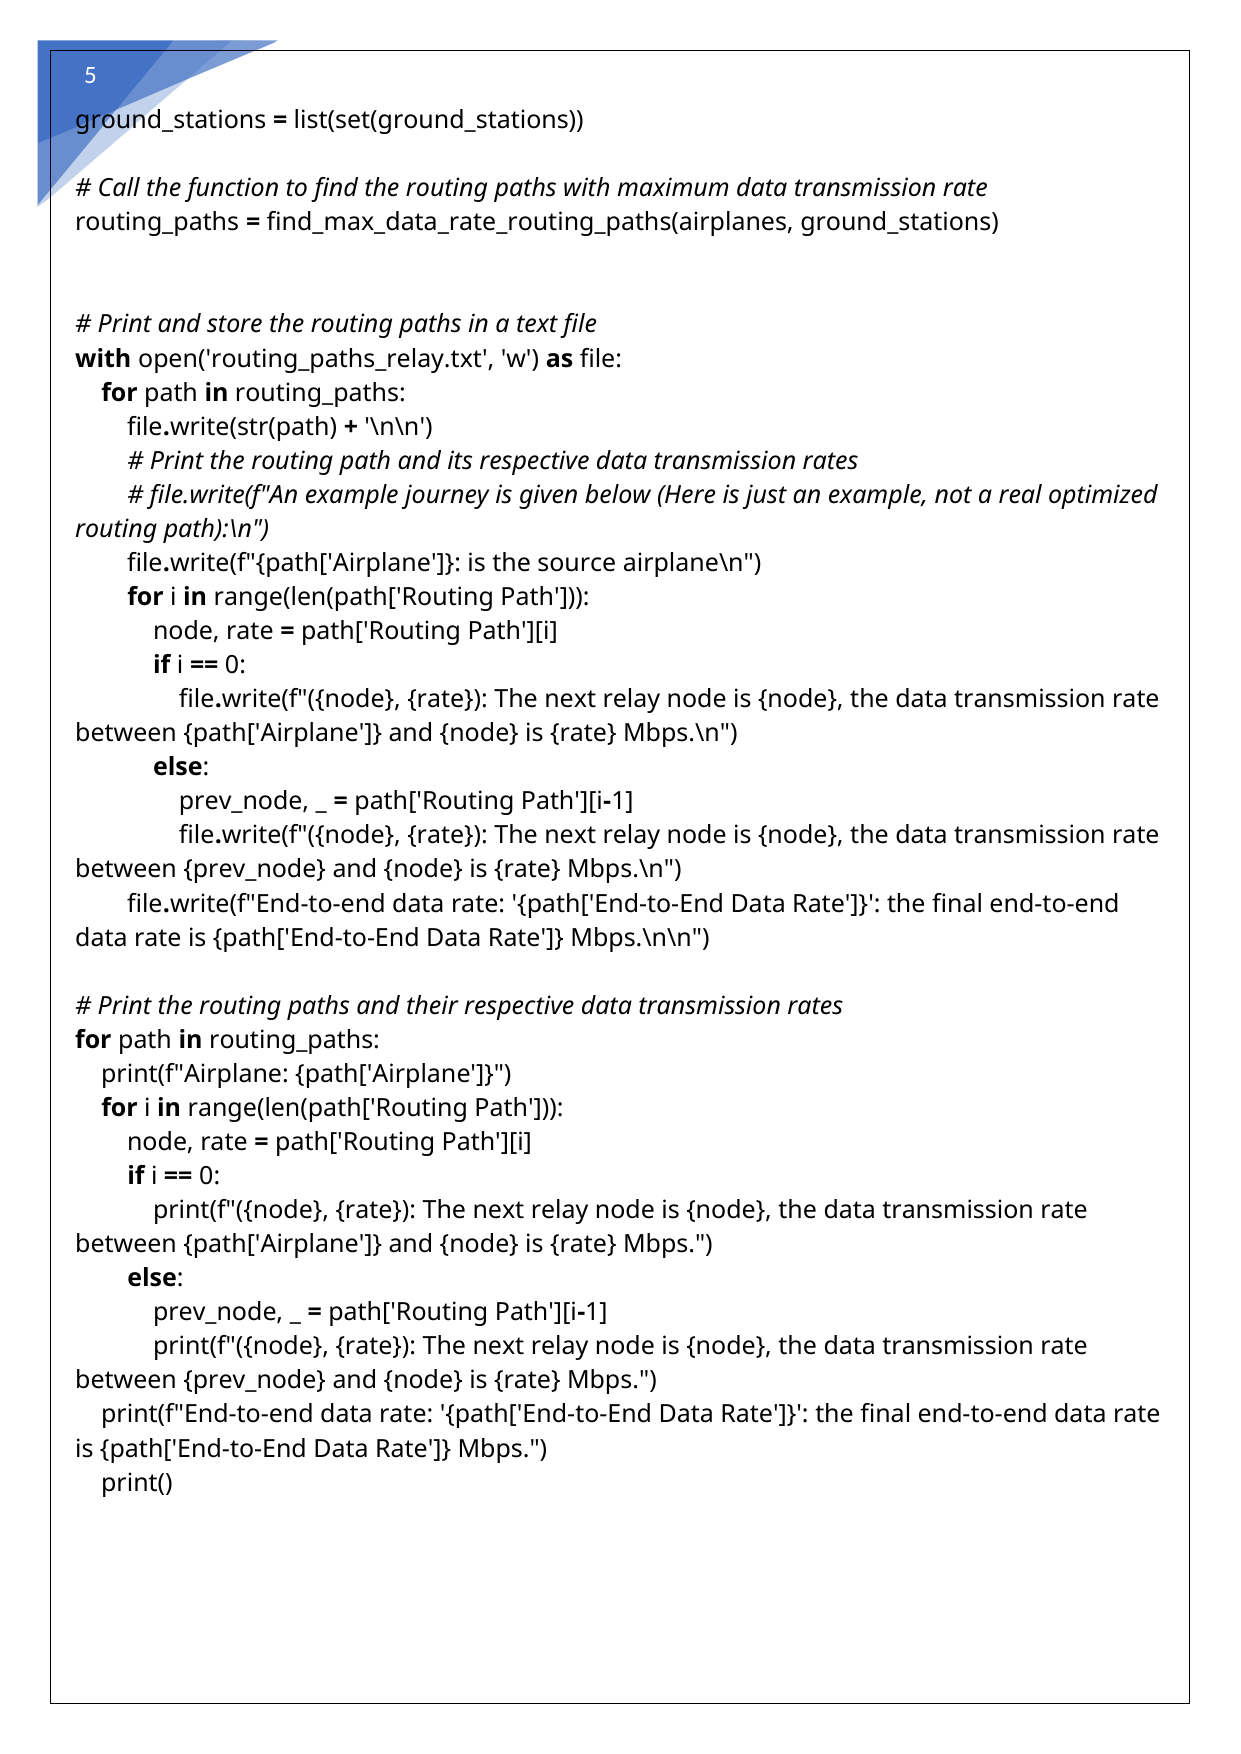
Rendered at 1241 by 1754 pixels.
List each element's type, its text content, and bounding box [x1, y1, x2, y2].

picture [51, 51, 279, 209]
text node, rate = path['Routing Path'][i] [75, 1124, 1165, 1158]
text print(f"({node}, {rate}): The next relay node is {node}, the data transmission rate between {path['Airplane']} and {node} is {rate} Mbps.") [75, 1192, 1165, 1260]
text if i == 0: [75, 647, 1165, 681]
text file.write(f"{path['Airplane']}: is the source airplane\n") [75, 544, 1165, 579]
text prev_node, _ = path['Routing Path'][i-1] [75, 1294, 1165, 1328]
text file.write(str(path) + '\n\n') [75, 408, 1165, 442]
text print(f"End-to-end data rate: '{path['End-to-End Data Rate']}': the final end-to-end data rate is {path['End-to-End Data Rate']} Mbps.") [75, 1396, 1165, 1464]
text print() [75, 1464, 1165, 1498]
text # file.write(f"An example journey is given below (Here is just an example, not a real optimized routing path):\n") [75, 476, 1165, 544]
text # Print and store the routing paths in a text file [75, 306, 1165, 340]
text # Call the function to find the routing paths with maximum data transmission rate [75, 170, 1165, 204]
text file.write(f"End-to-end data rate: '{path['End-to-End Data Rate']}': the final end-to-end data rate is {path['End-to-End Data Rate']} Mbps.\n\n") [75, 885, 1165, 953]
text for i in range(len(path['Routing Path'])): [75, 579, 1165, 613]
text print(f"({node}, {rate}): The next relay node is {node}, the data transmission rate between {prev_node} and {node} is {rate} Mbps.") [75, 1328, 1165, 1396]
text else: [75, 1260, 1165, 1294]
text if i == 0: [75, 1158, 1165, 1192]
text for path in routing_paths: [75, 1021, 1165, 1056]
text file.write(f"({node}, {rate}): The next relay node is {node}, the data transmission rate between {prev_node} and {node} is {rate} Mbps.\n") [75, 817, 1165, 885]
picture [37, 40, 279, 209]
text # Print the routing paths and their respective data transmission rates [75, 987, 1165, 1021]
text ground_stations = list(set(ground_stations)) [75, 102, 1165, 136]
text for i in range(len(path['Routing Path'])): [75, 1089, 1165, 1124]
text file.write(f"({node}, {rate}): The next relay node is {node}, the data transmission rate between {path['Airplane']} and {node} is {rate} Mbps.\n") [75, 681, 1165, 749]
text else: [75, 749, 1165, 783]
text print(f"Airplane: {path['Airplane']}") [75, 1056, 1165, 1089]
text # Print the routing path and its respective data transmission rates [75, 442, 1165, 476]
text for path in routing_paths: [75, 374, 1165, 408]
text node, rate = path['Routing Path'][i] [75, 613, 1165, 647]
text prev_node, _ = path['Routing Path'][i-1] [75, 783, 1165, 817]
text routing_paths = find_max_data_rate_routing_paths(airplanes, ground_stations) [75, 204, 1165, 238]
text with open('routing_paths_relay.txt', 'w') as file: [75, 340, 1165, 374]
